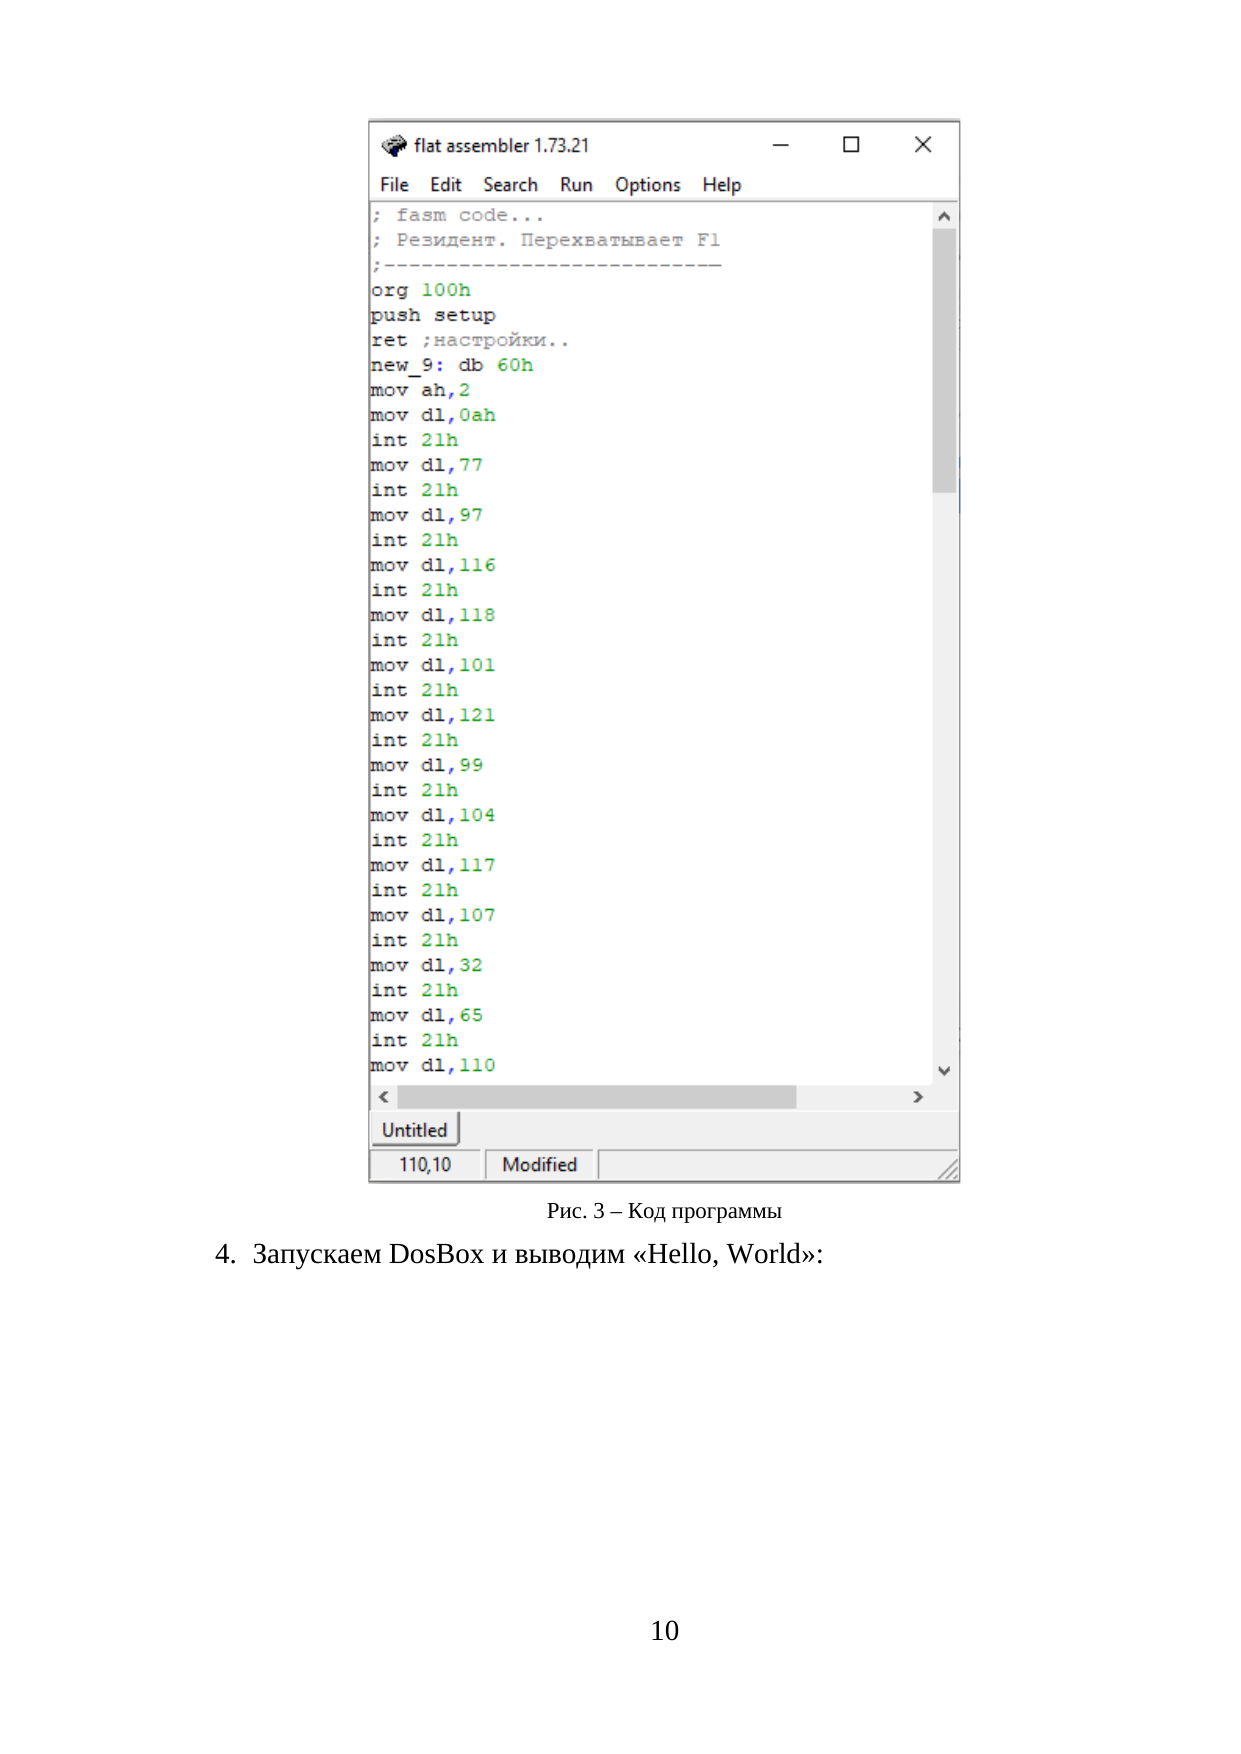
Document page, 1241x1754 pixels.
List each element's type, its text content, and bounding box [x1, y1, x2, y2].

list Запускаем DosBox и выводим «Hello, World»: [215, 1236, 1152, 1270]
text Рис. 3 – Код программы [177, 1197, 1152, 1223]
picture [368, 118, 961, 1184]
